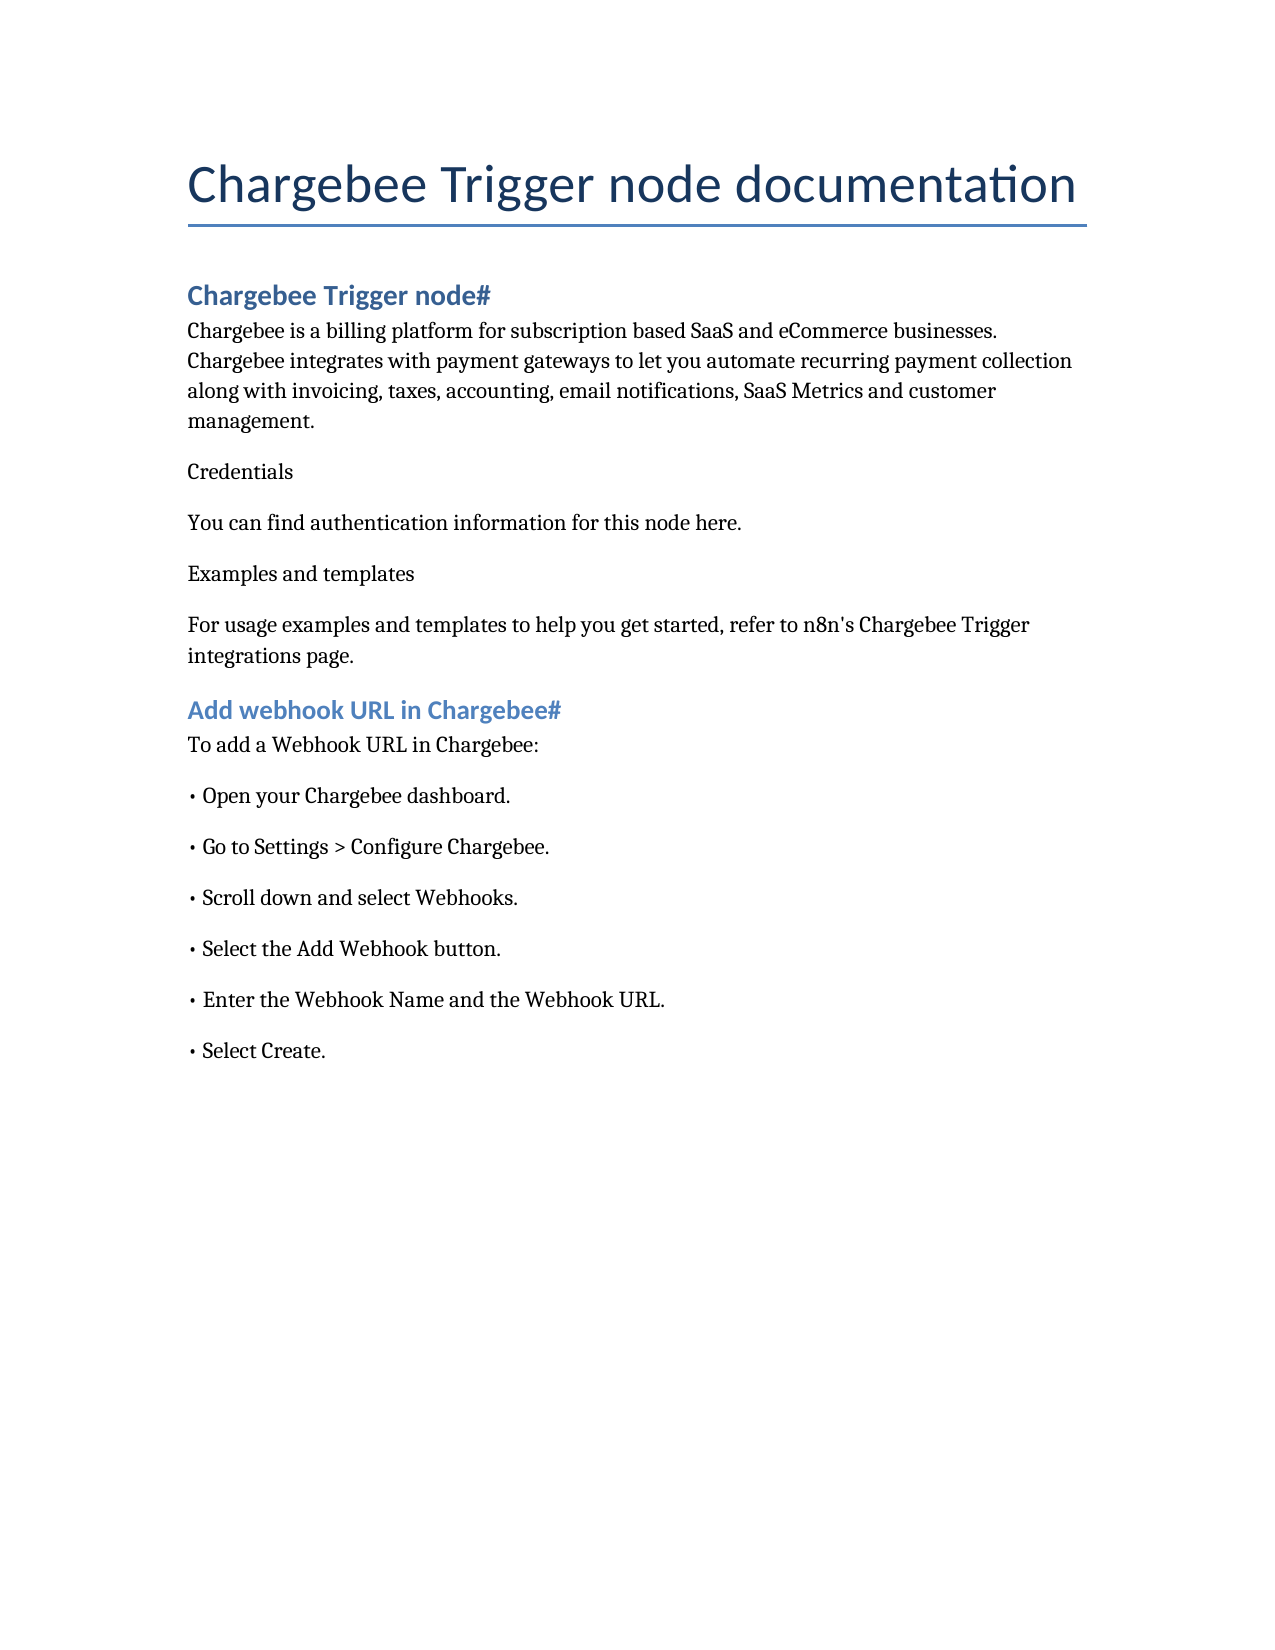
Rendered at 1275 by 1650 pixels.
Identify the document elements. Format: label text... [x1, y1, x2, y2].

text • Open your Chargebee dashboard. [187, 782, 1087, 809]
text To add a Webhook URL in Chargebee: [187, 731, 1087, 758]
text Chargebee is a billing platform for subscription based SaaS and eCommerce businesses. Chargebee integrates with payment gateways to let you automate recurring payment collection along with invoicing, taxes, accounting, email notifications, SaaS Metrics and customer management. [187, 317, 1087, 434]
text • Go to Settings > Configure Chargebee. [187, 833, 1087, 860]
text • Select Create. [187, 1038, 1087, 1064]
text For usage examples and templates to help you get started, refer to n8n's Chargebee Trigger integrations page. [187, 612, 1087, 669]
text • Select the Add Webhook button. [187, 936, 1087, 962]
text • Enter the Webhook Name and the Webhook URL. [187, 987, 1087, 1013]
text You can find authentication information for this node here. [187, 510, 1087, 537]
text • Scroll down and select Webhooks. [187, 884, 1087, 911]
title Chargebee Trigger node documentation [187, 150, 1087, 227]
text Examples and templates [187, 561, 1087, 588]
subtitle Chargebee Trigger node# [187, 277, 1087, 312]
text Credentials [187, 459, 1087, 486]
subtitle Add webhook URL in Chargebee# [187, 693, 1087, 727]
